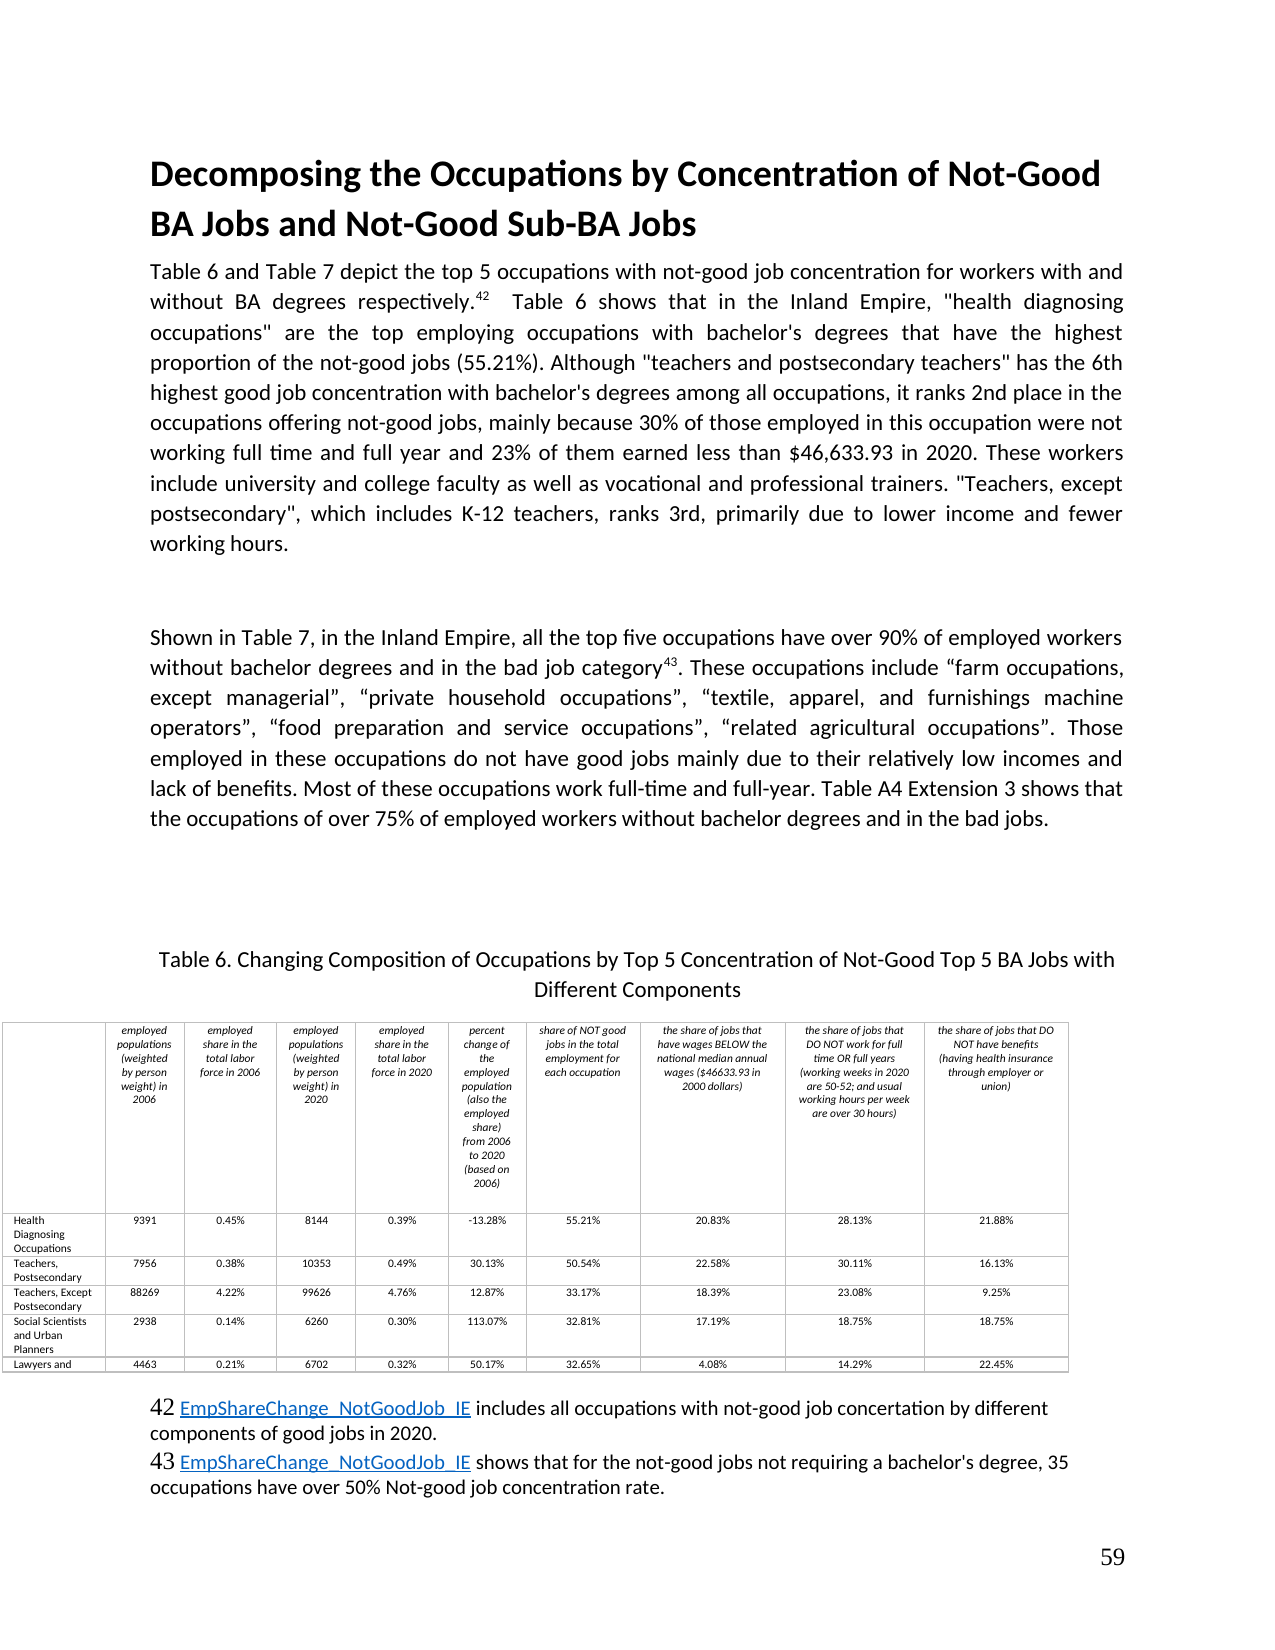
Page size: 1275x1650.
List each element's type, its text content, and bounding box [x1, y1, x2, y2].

table_cell 9.25% [925, 1286, 1068, 1313]
table_cell 17.19% [641, 1315, 785, 1356]
table_cell 0.38% [185, 1257, 276, 1284]
table_cell 0.32% [356, 1358, 448, 1371]
table_cell 0.21% [185, 1358, 276, 1371]
table_header employed populations (weighted by person weight) in 2006 [106, 1023, 184, 1213]
table_header employed populations (weighted by person weight) in 2020 [277, 1023, 355, 1213]
table_cell 23.08% [786, 1286, 924, 1313]
table_cell 9391 [106, 1214, 184, 1256]
table_cell 32.65% [527, 1358, 640, 1371]
table_cell 50.17% [449, 1358, 526, 1371]
table_cell 99626 [277, 1286, 355, 1313]
table_cell 113.07% [449, 1315, 526, 1356]
table_cell 0.30% [356, 1315, 448, 1356]
table_cell 4.76% [356, 1286, 448, 1313]
text Table 6. Changing Composition of Occupations by Top 5 Concentration of Not-Good Top 5 BA Jobs with Different Components [150, 945, 1125, 1003]
table_cell 33.17% [527, 1286, 640, 1313]
table_cell 4.22% [185, 1286, 276, 1313]
table_cell 32.81% [527, 1315, 640, 1356]
table_cell 6260 [277, 1315, 355, 1356]
table_cell 18.39% [641, 1286, 785, 1313]
table_header the share of jobs that DO NOT have benefits (having health insurance through employer or union) [925, 1023, 1068, 1213]
table_cell 30.13% [449, 1257, 526, 1284]
table_cell 2938 [106, 1315, 184, 1356]
table_cell 14.29% [786, 1358, 924, 1371]
table_header [3, 1023, 105, 1213]
table_cell 0.14% [185, 1315, 276, 1356]
table_cell 6702 [277, 1358, 355, 1371]
text Table 6 and Table 7 depict the top 5 occupations with not-good job concentration for workers with and without BA degrees respectively. Table 6 shows that in the Inland Empire, "health diagnosing occupations" are the top employing occupations with bachelor's degrees that have the highest proportion of the not-good jobs (55.21%). Although "teachers and postsecondary teachers" has the 6th highest good job concentration with bachelor's degrees among all occupations, it ranks 2nd place in the occupations offering not-good jobs, mainly because 30% of those employed in this occupation were not working full time and full year and 23% of them earned less than $46,633.93 in 2020. These workers include university and college faculty as well as vocational and professional trainers. "Teachers, except postsecondary", which includes K-12 teachers, ranks 3rd, primarily due to lower income and fewer working hours. [150, 257, 1125, 557]
table_cell 55.21% [527, 1214, 640, 1256]
table_cell 30.11% [786, 1257, 924, 1284]
table_cell 88269 [106, 1286, 184, 1313]
table_cell 22.58% [641, 1257, 785, 1284]
text Shown in Table 7, in the Inland Empire, all the top five occupations have over 90% of employed workers without bachelor degrees and in the bad job category. These occupations include “farm occupations, except managerial”, “private household occupations”, “textile, apparel, and furnishings machine operators”, “food preparation and service occupations”, “related agricultural occupations”. Those employed in these occupations do not have good jobs mainly due to their relatively low incomes and lack of benefits. Most of these occupations work full-time and full-year. Table A4 Extension 3 shows that the occupations of over 75% of employed workers without bachelor degrees and in the bad jobs. [150, 623, 1125, 832]
table_cell 12.87% [449, 1286, 526, 1313]
table_cell 21.88% [925, 1214, 1068, 1256]
table_cell 20.83% [641, 1214, 785, 1256]
table_cell 0.45% [185, 1214, 276, 1256]
table_cell 0.39% [356, 1214, 448, 1256]
table_cell 28.13% [786, 1214, 924, 1256]
table_cell -13.28% [449, 1214, 526, 1256]
table_cell 8144 [277, 1214, 355, 1256]
table_header share of NOT good jobs in the total employment for each occupation [527, 1023, 640, 1213]
table_cell 4.08% [641, 1358, 785, 1371]
table_cell 50.54% [527, 1257, 640, 1284]
table_cell Lawyers and Judges [3, 1358, 105, 1371]
table_cell 18.75% [786, 1315, 924, 1356]
table_cell 16.13% [925, 1257, 1068, 1284]
table_cell 10353 [277, 1257, 355, 1284]
table_cell Teachers, Postsecondary [3, 1257, 105, 1284]
table_header the share of jobs that have wages BELOW the national median annual wages ($46633.93 in 2000 dollars) [641, 1023, 785, 1213]
table_cell 4463 [106, 1358, 184, 1371]
table_cell Social Scientists and Urban Planners [3, 1315, 105, 1356]
table_cell Health Diagnosing Occupations [3, 1214, 105, 1256]
table_header employed share in the total labor force in 2020 [356, 1023, 448, 1213]
table_cell Teachers, Except Postsecondary [3, 1286, 105, 1313]
table_cell 18.75% [925, 1315, 1068, 1356]
table_cell 7956 [106, 1257, 184, 1284]
table_header employed share in the total labor force in 2006 [185, 1023, 276, 1213]
table_cell 0.49% [356, 1257, 448, 1284]
table_header percent change of the employed population (also the employed share) from 2006 to 2020 (based on 2006) [449, 1023, 526, 1213]
table_cell 22.45% [925, 1358, 1068, 1371]
subtitle Decomposing the Occupations by Concentration of Not-Good BA Jobs and Not-Good Sub-BA Jobs [150, 150, 1125, 245]
table_header the share of jobs that DO NOT work for full time OR full years (working weeks in 2020 are 50-52; and usual working hours per week are over 30 hours) [786, 1023, 924, 1213]
